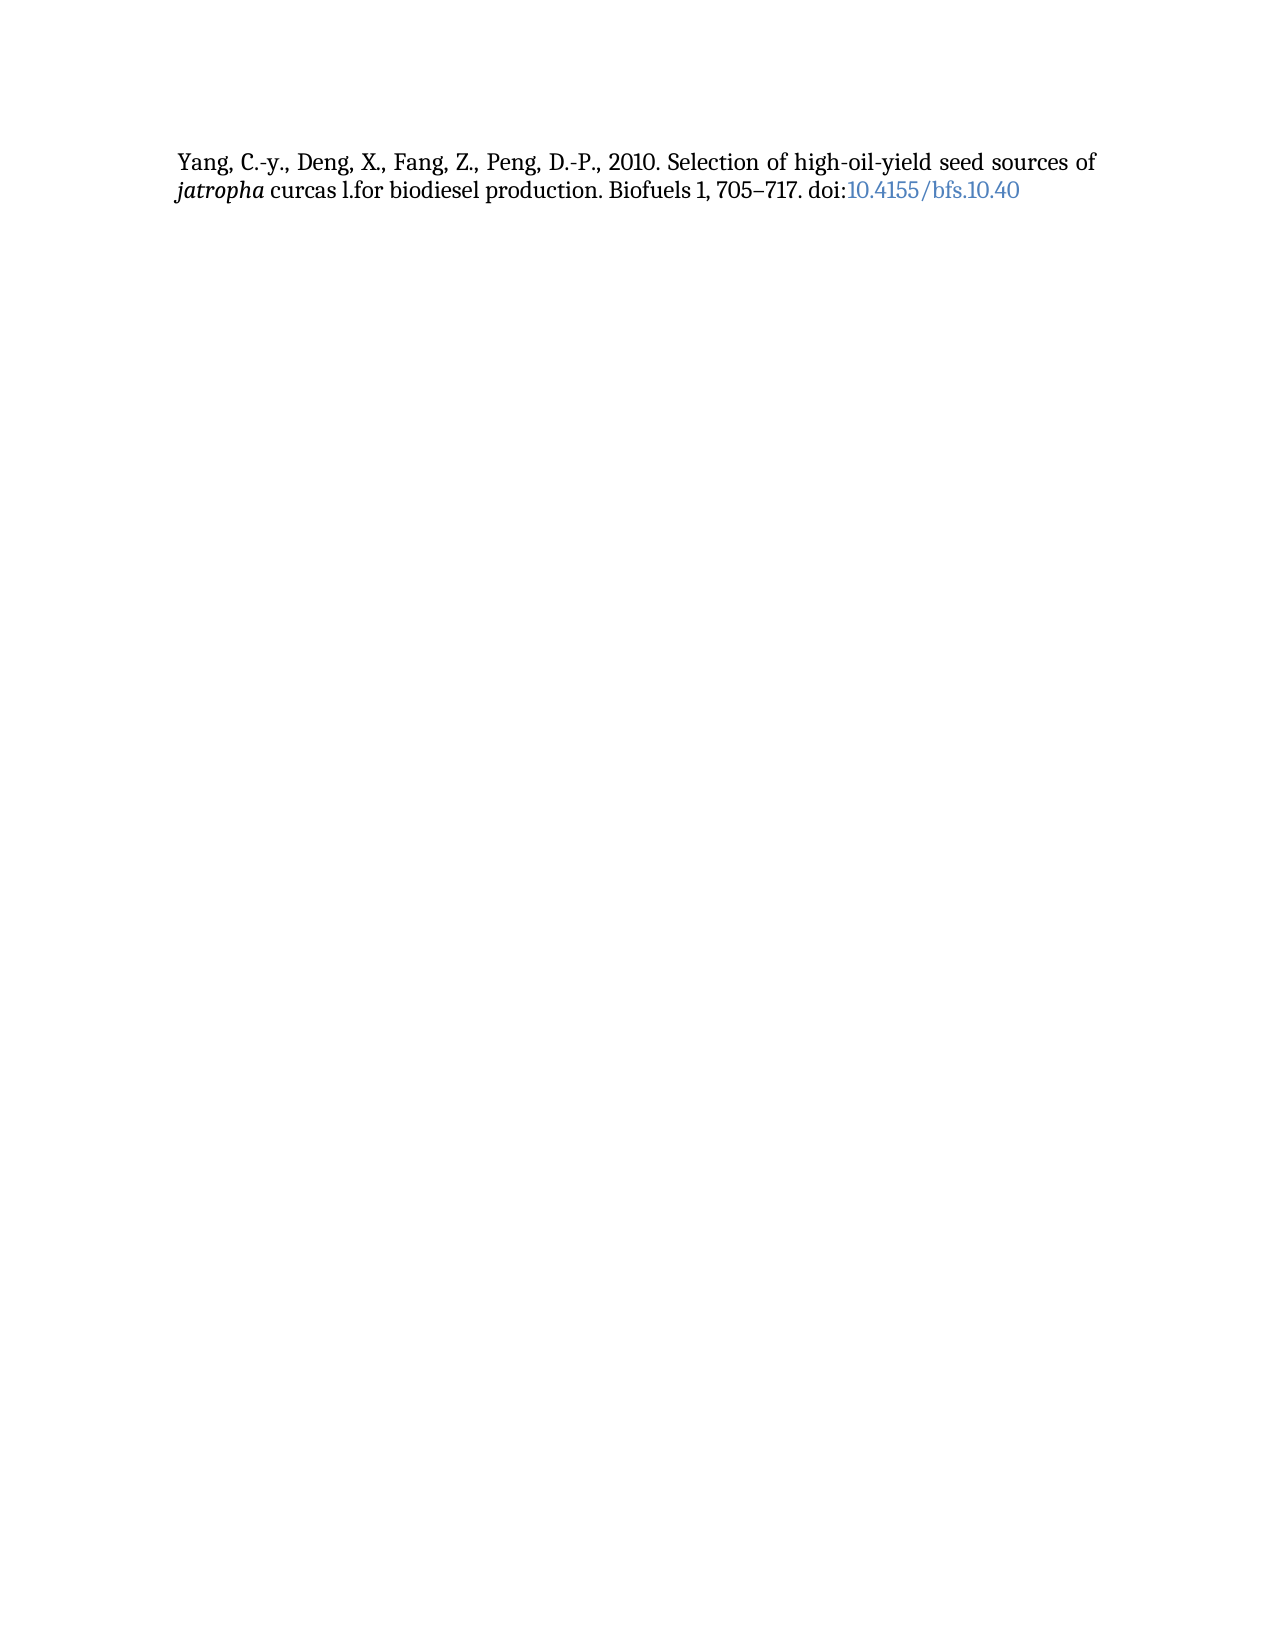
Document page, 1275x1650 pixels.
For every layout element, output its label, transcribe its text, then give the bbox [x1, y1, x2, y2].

text Yang, C.-y., Deng, X., Fang, Z., Peng, D.-P., 2010. Selection of high-oil-yield seed sources of jatropha curcas l.for biodiesel production. Biofuels 1, 705–717. doi:10.4155/bfs.10.40 [177, 148, 1098, 205]
